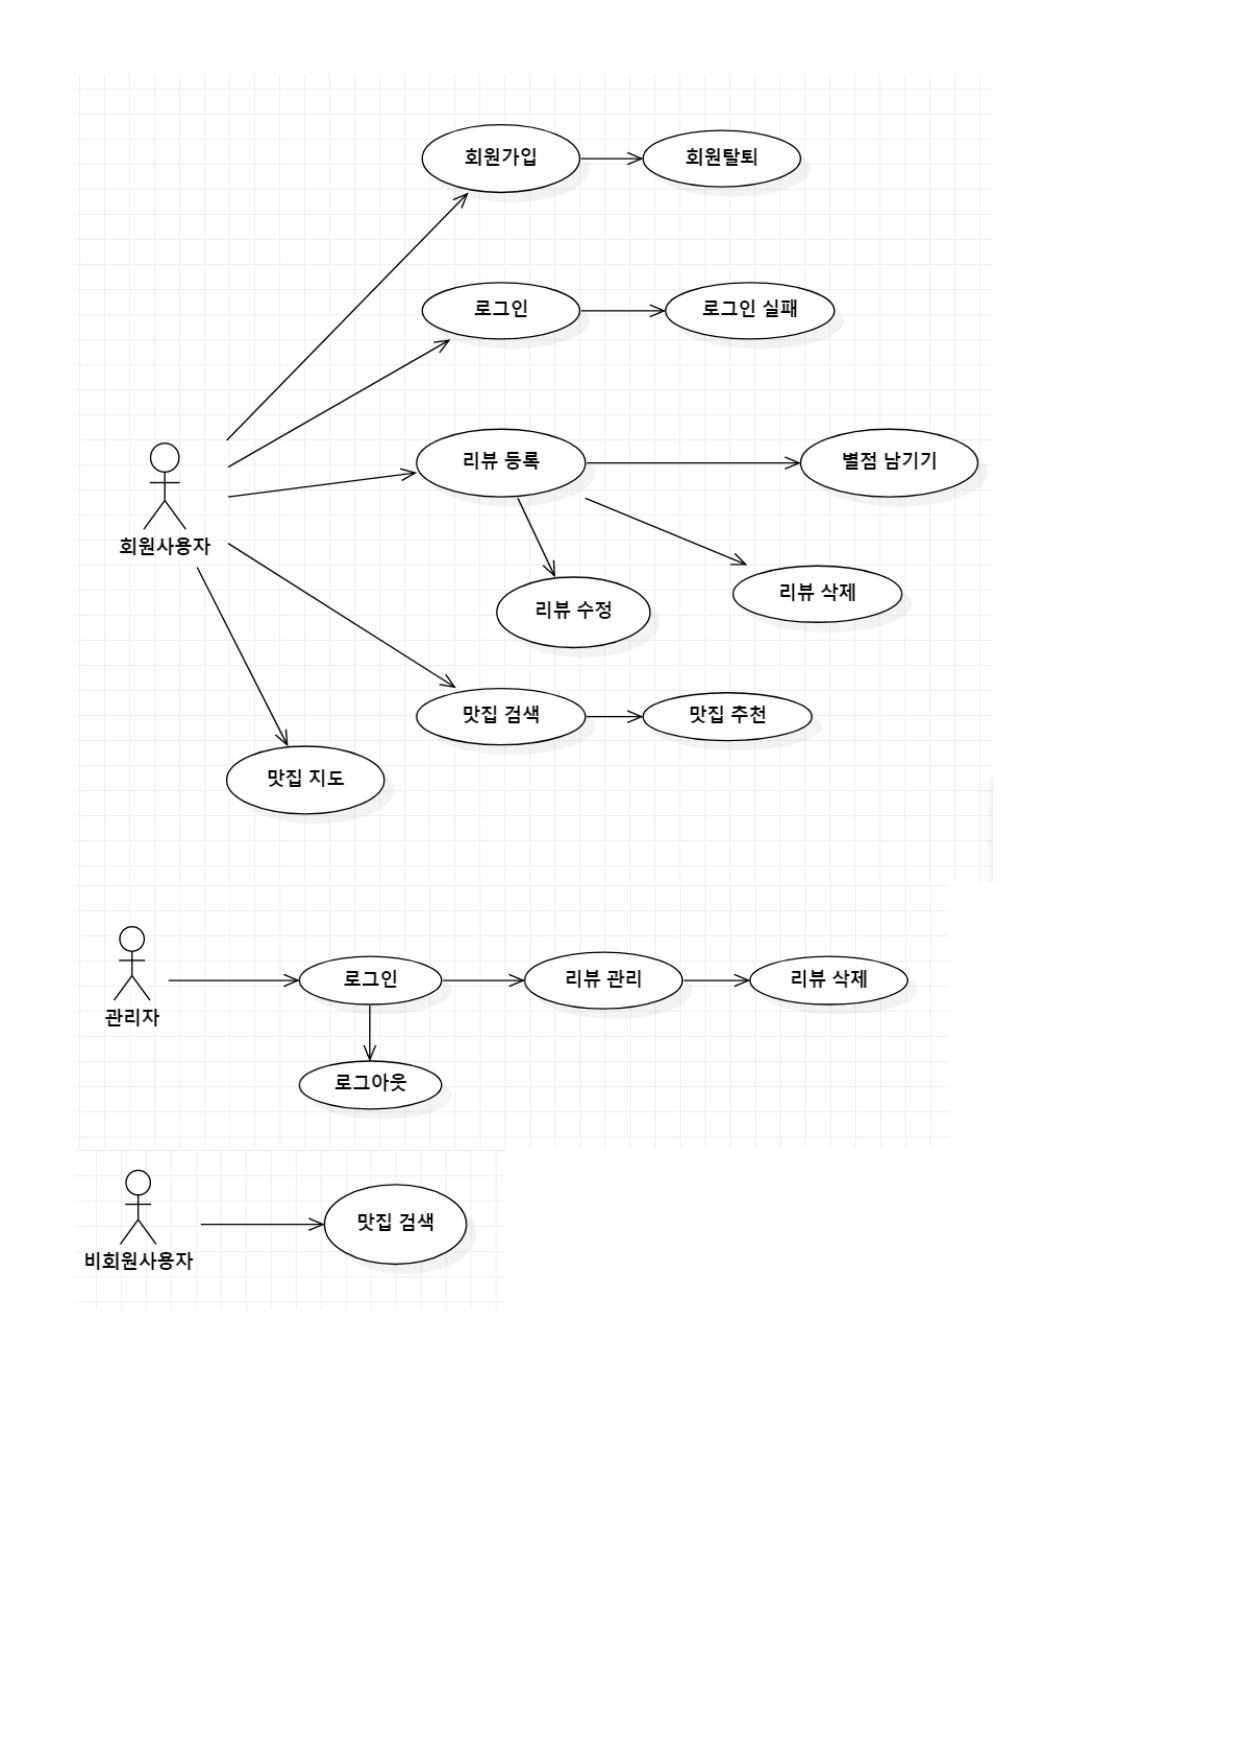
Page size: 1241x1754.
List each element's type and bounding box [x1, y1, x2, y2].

picture [75, 1149, 505, 1310]
picture [75, 74, 993, 882]
picture [75, 883, 949, 1148]
